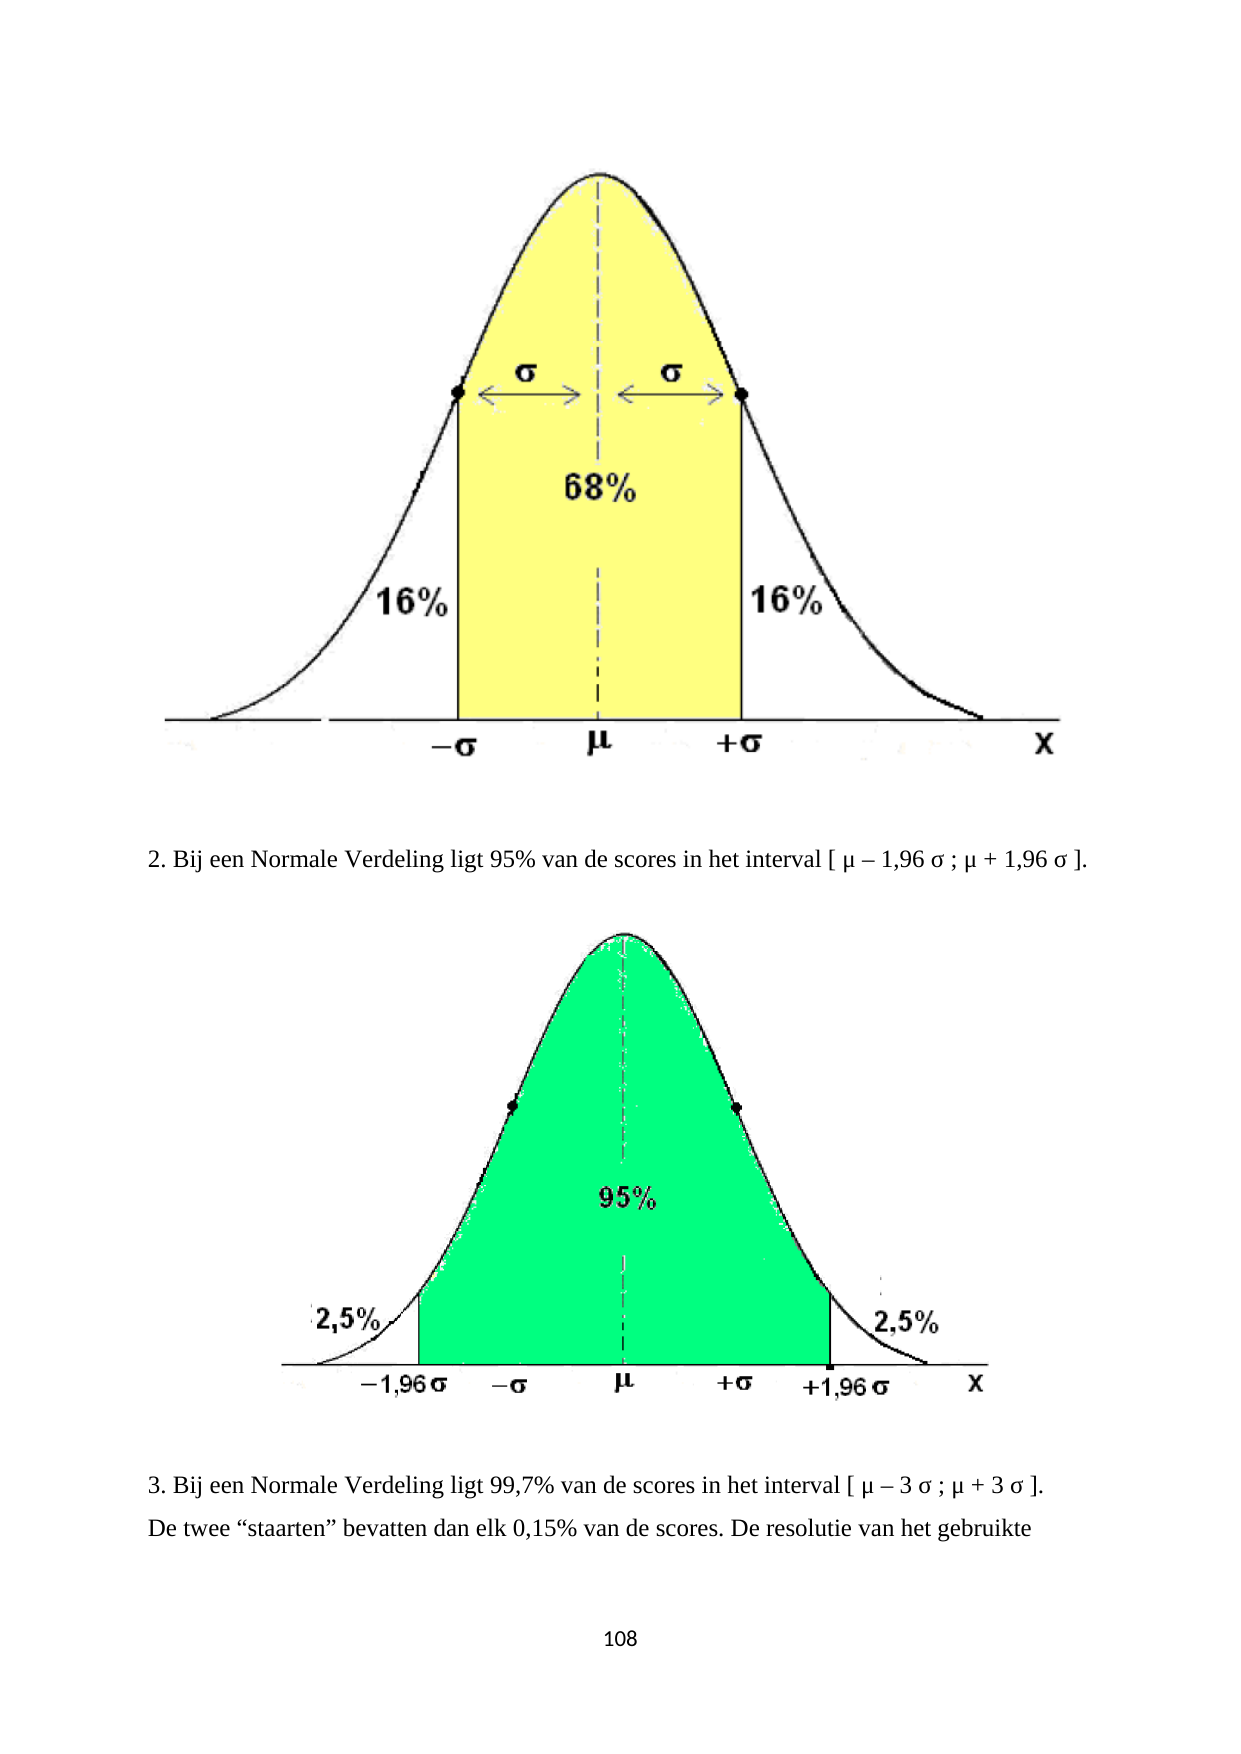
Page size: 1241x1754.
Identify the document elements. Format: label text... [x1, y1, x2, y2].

text 3. Bij een Normale Verdeling ligt 99,7% van de scores in het interval [ μ – 3 σ ; μ + 3 σ ]. [148, 1470, 1093, 1499]
text De twee “staarten” bevatten dan elk 0,15% van de scores. De resolutie van het gebruikte [148, 1513, 1093, 1542]
text 2. Bij een Normale Verdeling ligt 95% van de scores in het interval [ μ – 1,96 σ ; μ + 1,96 σ ]. [148, 844, 1093, 873]
